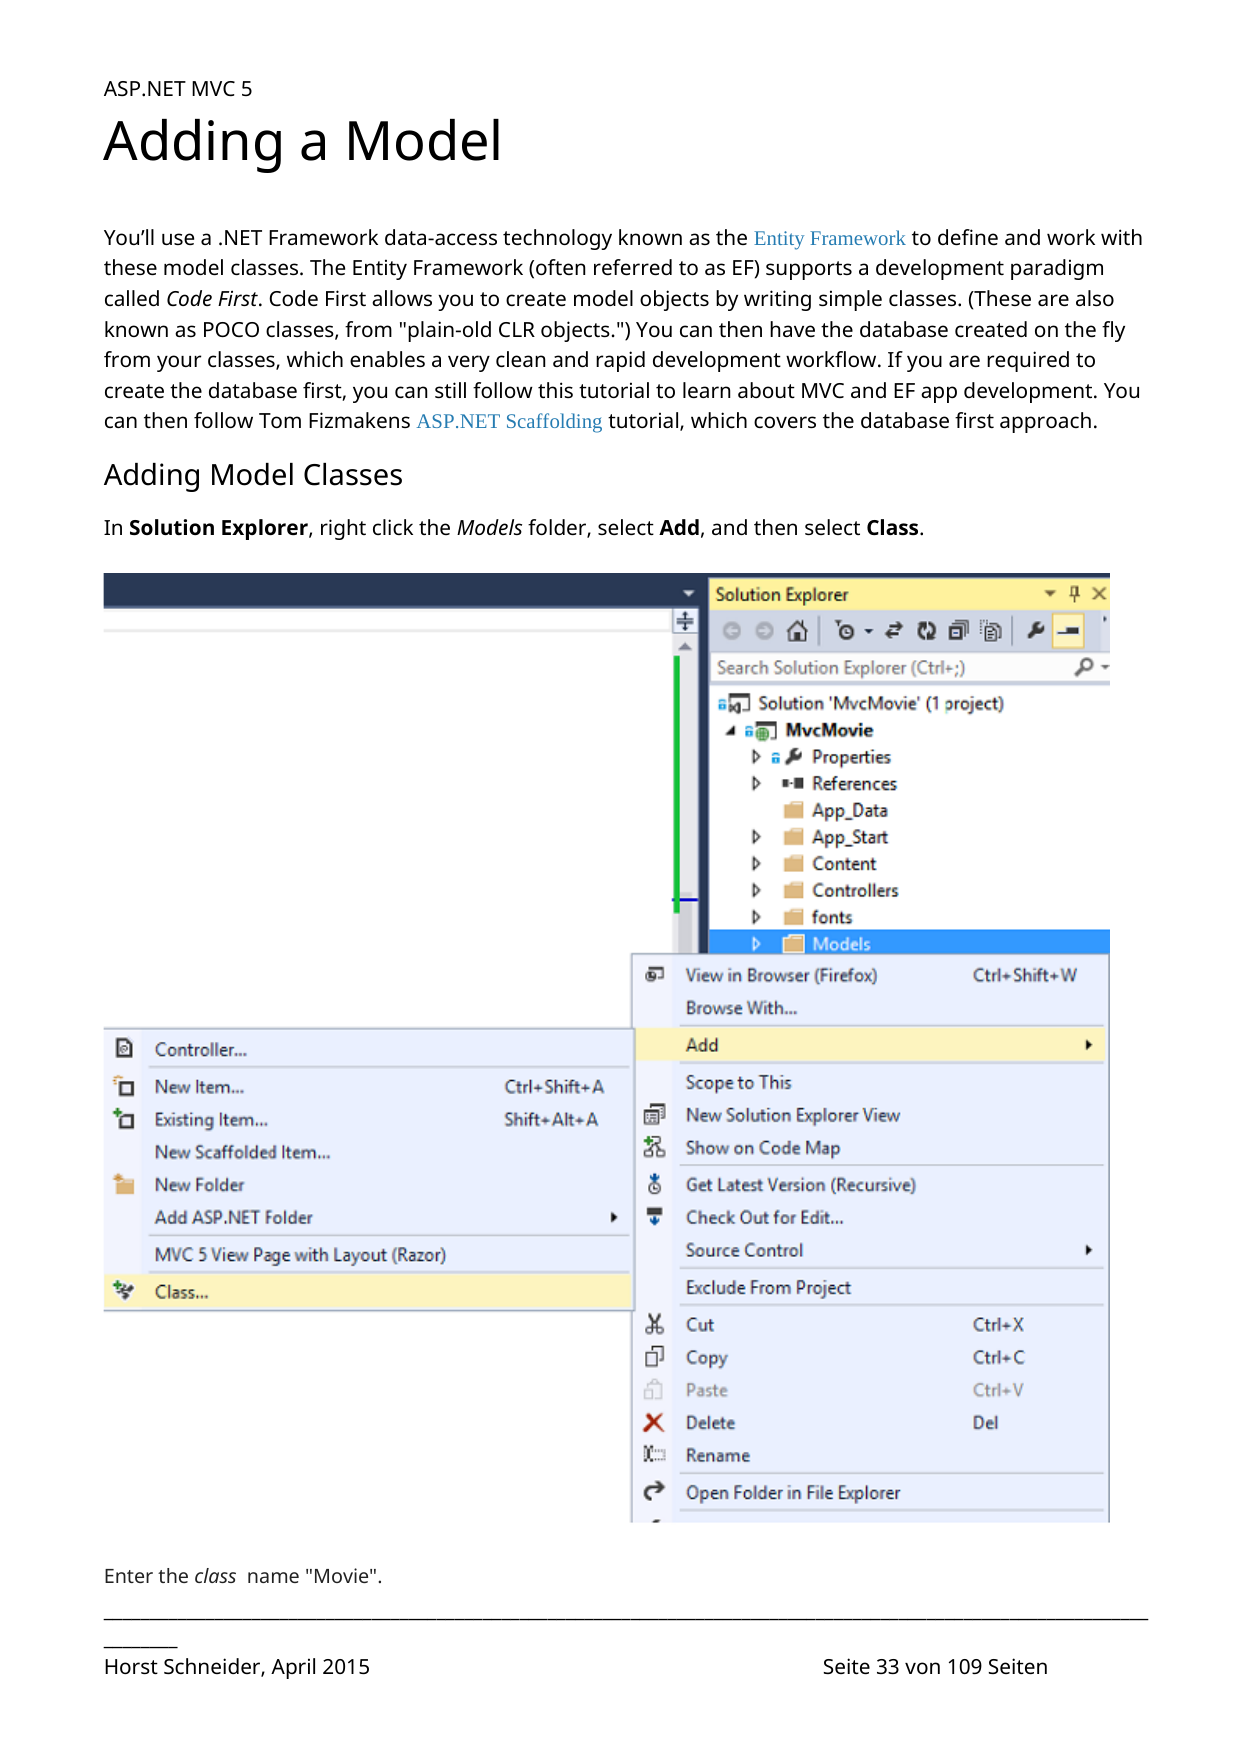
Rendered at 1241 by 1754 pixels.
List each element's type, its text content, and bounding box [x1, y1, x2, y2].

text Adding Model Classes [103, 454, 1152, 493]
text In Solution Explorer, right click the Models folder, select Add, and then select Class. [103, 513, 1152, 542]
text You’ll use a .NET Framework data-access technology known as the Entity Framework to define and work with these model classes. The Entity Framework (often referred to as EF) supports a development paradigm called Code First. Code First allows you to create model objects by writing simple classes. (These are also known as POCO classes, from "plain-old CLR objects.") You can then have the database created on the fly from your classes, which enables a very clean and rapid development workflow. If you are required to create the database first, you can still follow this tutorial to learn about MVC and EF app development. You can then follow Tom Fizmakens ASP.NET Scaffolding tutorial, which covers the database first approach. [103, 223, 1152, 435]
text Enter the class name "Movie". [103, 1554, 1152, 1589]
subtitle Adding a Model [103, 102, 1152, 176]
picture [103, 573, 1110, 1526]
